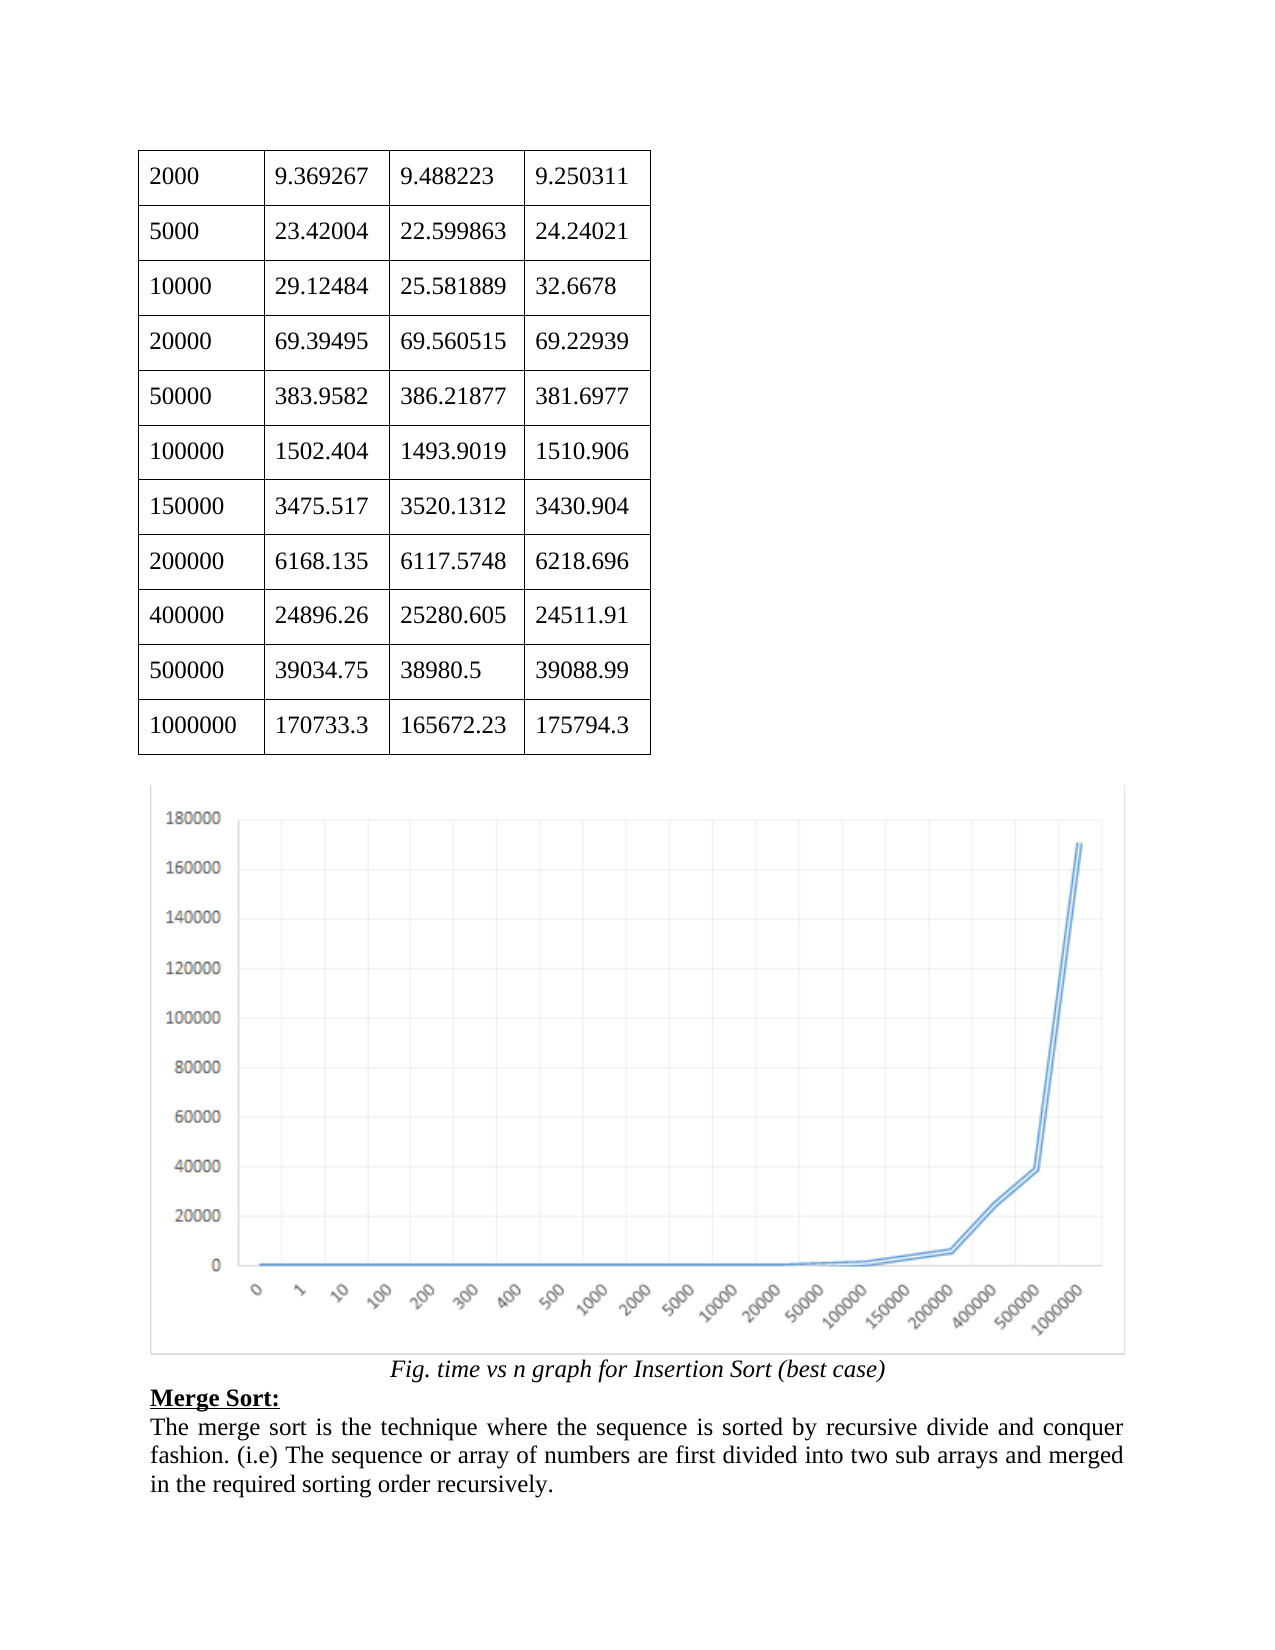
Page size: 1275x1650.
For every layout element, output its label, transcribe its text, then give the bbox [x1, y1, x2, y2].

table_cell 5000 [139, 206, 264, 260]
table_cell 200000 [139, 535, 264, 589]
table_cell 69.22939 [525, 316, 650, 369]
table_cell 6117.5748 [390, 535, 524, 589]
table_cell 175794.3 [525, 700, 650, 754]
table_cell 69.560515 [390, 316, 524, 369]
table_cell 20000 [139, 316, 264, 369]
table_cell 23.42004 [265, 206, 389, 260]
table_cell 25.581889 [390, 261, 524, 315]
table_cell 22.599863 [390, 206, 524, 260]
table_cell 3520.1312 [390, 480, 524, 534]
table_cell 1493.9019 [390, 426, 524, 479]
table_cell 3430.904 [525, 480, 650, 534]
table_cell 6168.135 [265, 535, 389, 589]
table_cell 1000000 [139, 700, 264, 754]
table_cell 24.24021 [525, 206, 650, 260]
table_cell 400000 [139, 590, 264, 644]
table_cell 386.21877 [390, 371, 524, 424]
table_cell 100000 [139, 426, 264, 479]
table_cell 38980.5 [390, 645, 524, 699]
table_cell 9.488223 [390, 151, 524, 205]
text The merge sort is the technique where the sequence is sorted by recursive divide and conquer fashion. (i.e) The sequence or array of numbers are first divided into two sub arrays and merged in the required sorting order recursively. [150, 1412, 1125, 1498]
picture [150, 785, 1125, 1355]
table_cell 24511.91 [525, 590, 650, 644]
table_cell 29.12484 [265, 261, 389, 315]
table_cell 24896.26 [265, 590, 389, 644]
table_cell 3475.517 [265, 480, 389, 534]
table_cell 381.6977 [525, 371, 650, 424]
table_cell 50000 [139, 371, 264, 424]
table_cell 150000 [139, 480, 264, 534]
text Merge Sort: [150, 1383, 1125, 1412]
table_cell 32.6678 [525, 261, 650, 315]
table_cell 9.369267 [265, 151, 389, 205]
table_cell 6218.696 [525, 535, 650, 589]
table_cell 69.39495 [265, 316, 389, 369]
table_cell 383.9582 [265, 371, 389, 424]
table_cell 10000 [139, 261, 264, 315]
table_cell 9.250311 [525, 151, 650, 205]
table_cell 170733.3 [265, 700, 389, 754]
table_cell 2000 [139, 151, 264, 205]
table_cell 39088.99 [525, 645, 650, 699]
table_cell 39034.75 [265, 645, 389, 699]
text Fig. time vs n graph for Insertion Sort (best case) [150, 1355, 1125, 1383]
table_cell 165672.23 [390, 700, 524, 754]
table_cell 1502.404 [265, 426, 389, 479]
table_cell 1510.906 [525, 426, 650, 479]
table_cell 25280.605 [390, 590, 524, 644]
table_cell 500000 [139, 645, 264, 699]
